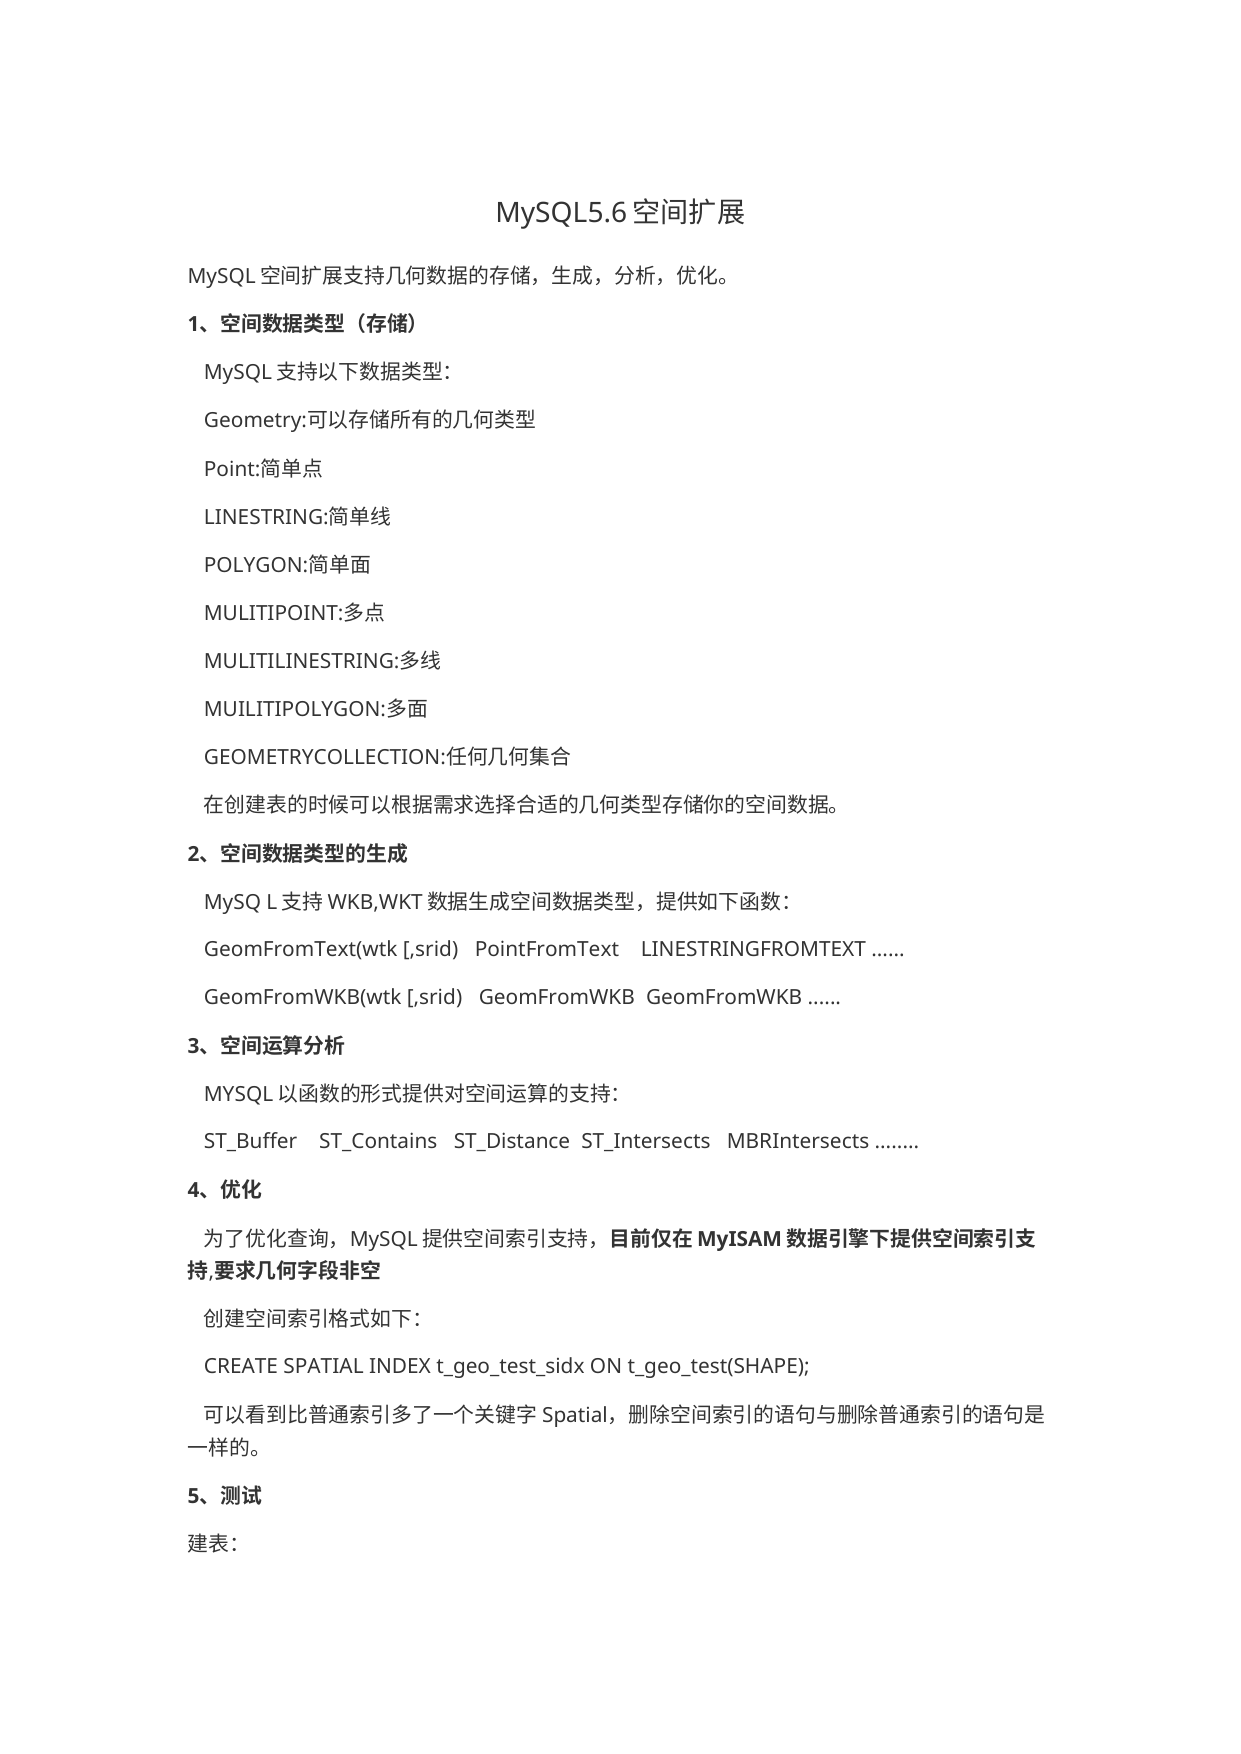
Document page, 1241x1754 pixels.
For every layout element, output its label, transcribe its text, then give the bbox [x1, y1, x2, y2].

text Point:简单点 [187, 451, 1053, 483]
text MySQL支持以下数据类型： [187, 354, 1053, 387]
text 在创建表的时候可以根据需求选择合适的几何类型存储你的空间数据。 [187, 788, 1053, 820]
text 1、空间数据类型（存储） [187, 306, 1053, 339]
text MySQ L支持WKB,WKT数据生成空间数据类型，提供如下函数： [187, 884, 1053, 916]
text MySQL5.6空间扩展 [187, 178, 1053, 243]
text 为了优化查询，MySQL提供空间索引支持，目前仅在MyISAM数据引擎下提供空间索引支持,要求几何字段非空 [187, 1221, 1053, 1286]
text 2、空间数据类型的生成 [187, 836, 1053, 868]
text LINESTRING:简单线 [187, 499, 1053, 531]
text 4、优化 [187, 1173, 1053, 1205]
text POLYGON:简单面 [187, 547, 1053, 579]
text CREATE SPATIAL INDEX t_geo_test_sidx ON t_geo_test(SHAPE); [187, 1349, 1053, 1382]
text MULITILINESTRING:多线 [187, 643, 1053, 676]
text 3、空间运算分析 [187, 1028, 1053, 1061]
text MUILITIPOLYGON:多面 [187, 691, 1053, 724]
text 可以看到比普通索引多了一个关键字 Spatial，删除空间索引的语句与删除普通索引的语句是一样的。 [187, 1398, 1053, 1463]
text 建表： [187, 1526, 1053, 1559]
text MYSQL以函数的形式提供对空间运算的支持： [187, 1076, 1053, 1109]
text GeomFromWKB(wtk [,srid) GeomFromWKB GeomFromWKB ...... [187, 980, 1053, 1013]
text ST_Buffer ST_Contains ST_Distance ST_Intersects MBRIntersects ........ [187, 1124, 1053, 1157]
text GEOMETRYCOLLECTION:任何几何集合 [187, 739, 1053, 772]
text Geometry:可以存储所有的几何类型 [187, 403, 1053, 435]
text 5、测试 [187, 1478, 1053, 1511]
text MySQL空间扩展支持几何数据的存储，生成，分析，优化。 [187, 258, 1053, 291]
text 创建空间索引格式如下： [187, 1301, 1053, 1334]
text GeomFromText(wtk [,srid) PointFromText LINESTRINGFROMTEXT ...... [187, 932, 1053, 964]
text MULITIPOINT:多点 [187, 595, 1053, 628]
